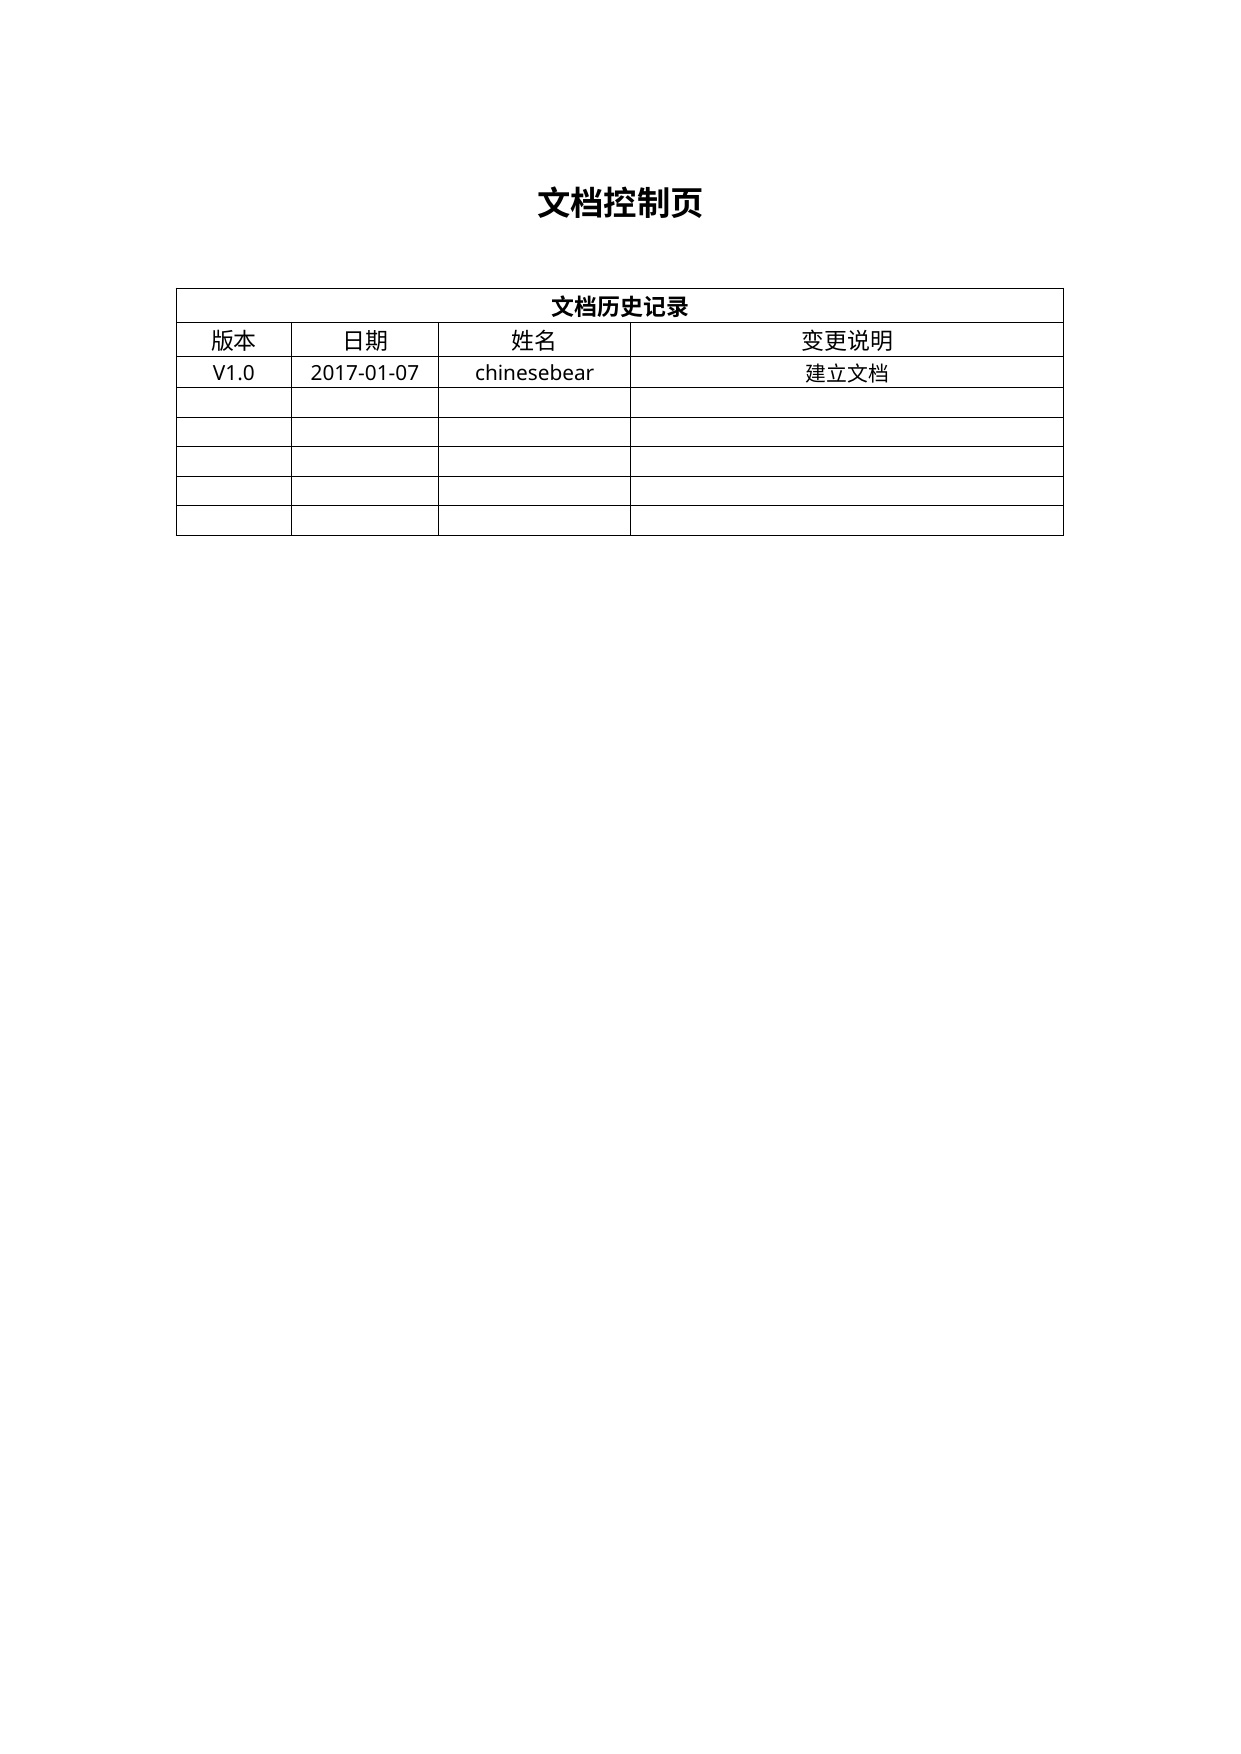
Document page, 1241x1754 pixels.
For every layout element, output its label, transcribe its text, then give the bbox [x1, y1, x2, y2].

table_cell [439, 447, 630, 476]
table_cell [631, 418, 1063, 446]
table_cell 日期 [292, 323, 438, 356]
table_cell [631, 506, 1063, 535]
table_cell 变更说明 [631, 323, 1063, 356]
table_cell chinesebear [439, 357, 630, 387]
subtitle 文档控制页 [187, 177, 1053, 225]
table_cell [292, 447, 438, 476]
table_cell [292, 506, 438, 535]
table_cell [439, 418, 630, 446]
table_cell [292, 388, 438, 417]
table_cell [177, 477, 291, 505]
table_cell 2017-01-07 [292, 357, 438, 387]
table_cell [439, 477, 630, 505]
table_cell [631, 388, 1063, 417]
table_cell 姓名 [439, 323, 630, 356]
table_cell 建立文档 [631, 357, 1063, 387]
table_cell [177, 447, 291, 476]
table_cell [439, 388, 630, 417]
table_cell 版本 [177, 323, 291, 356]
table_cell [177, 506, 291, 535]
table_cell V1.0 [177, 357, 291, 387]
table_header 文档历史记录 [177, 289, 1063, 322]
table_cell [292, 418, 438, 446]
table_cell [439, 506, 630, 535]
table_cell [631, 447, 1063, 476]
table_cell [292, 477, 438, 505]
table_cell [631, 477, 1063, 505]
table_cell [177, 388, 291, 417]
table_cell [177, 418, 291, 446]
